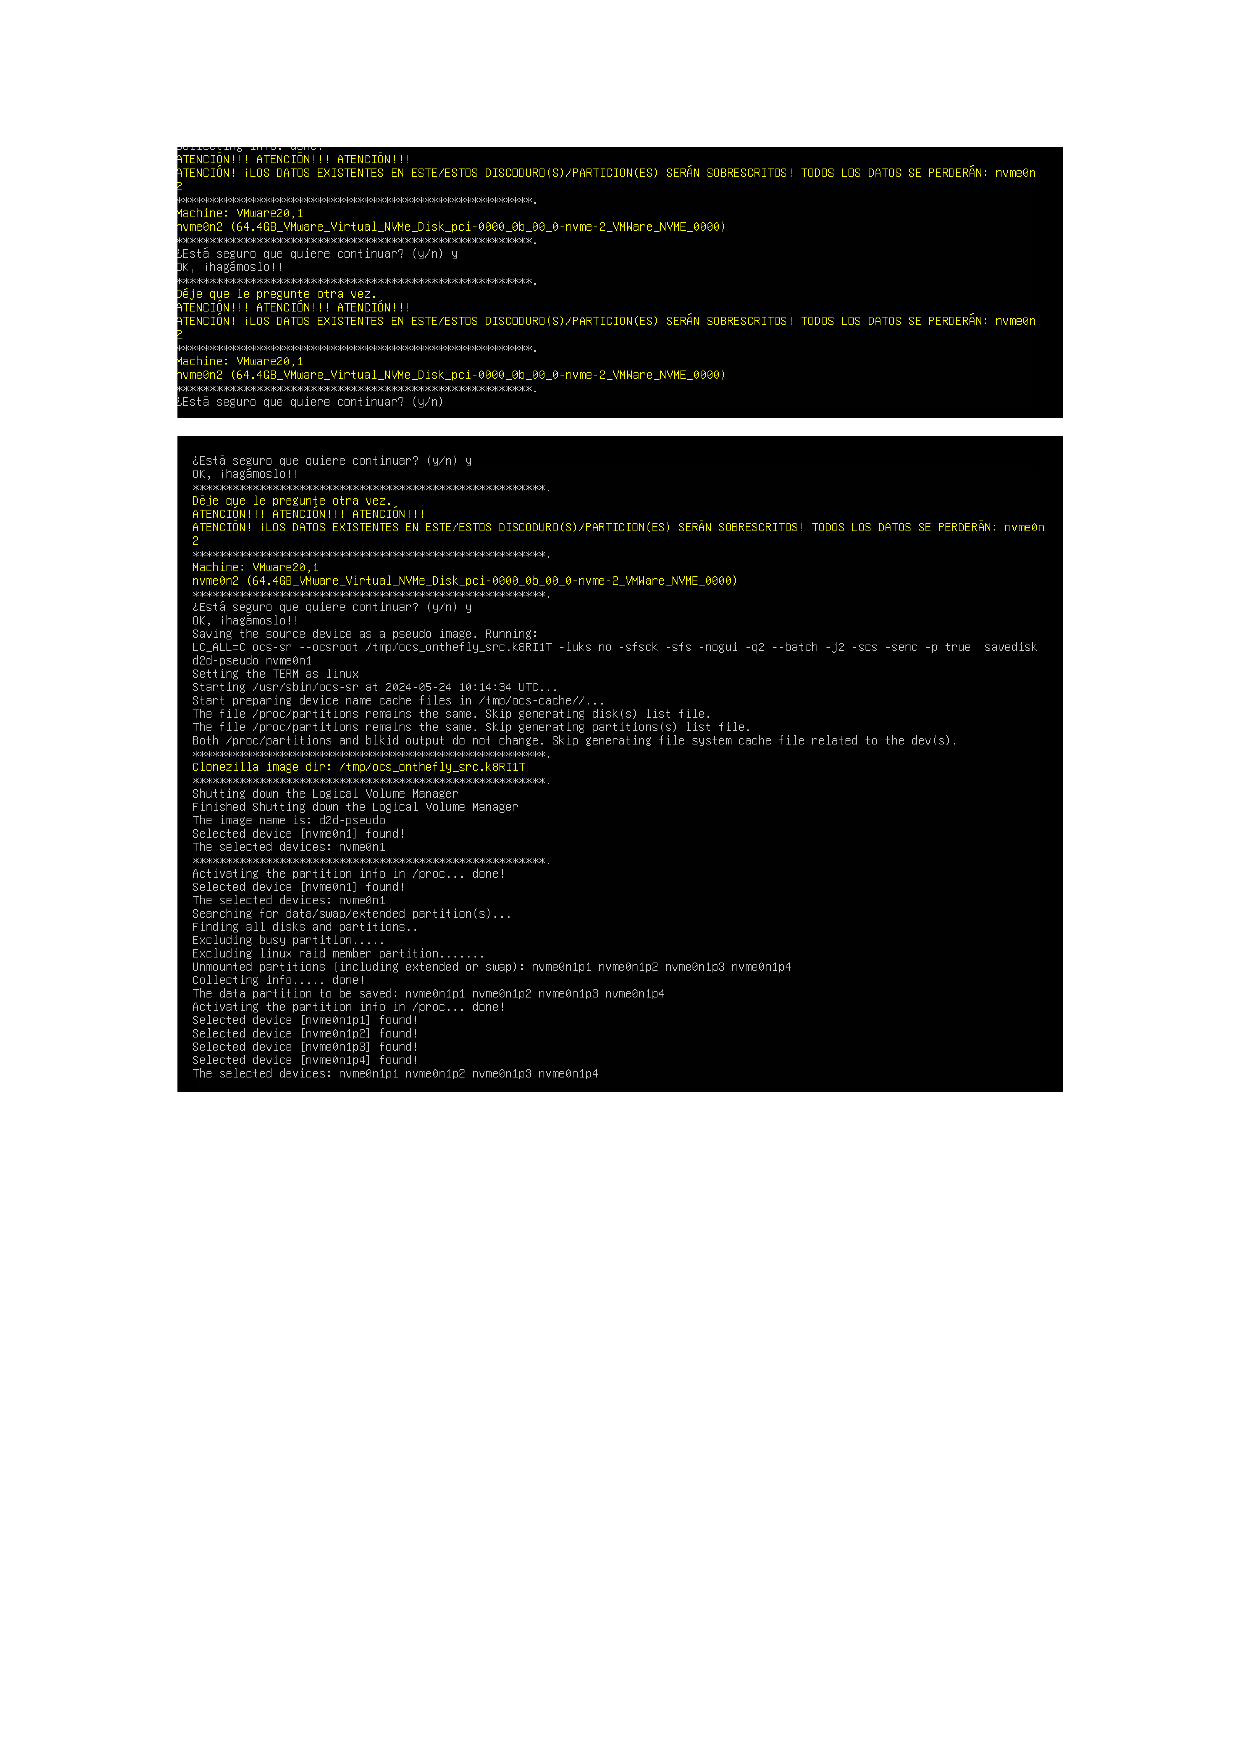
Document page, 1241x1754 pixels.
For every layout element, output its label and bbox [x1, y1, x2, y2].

picture [177, 436, 1063, 1092]
picture [177, 147, 1063, 418]
